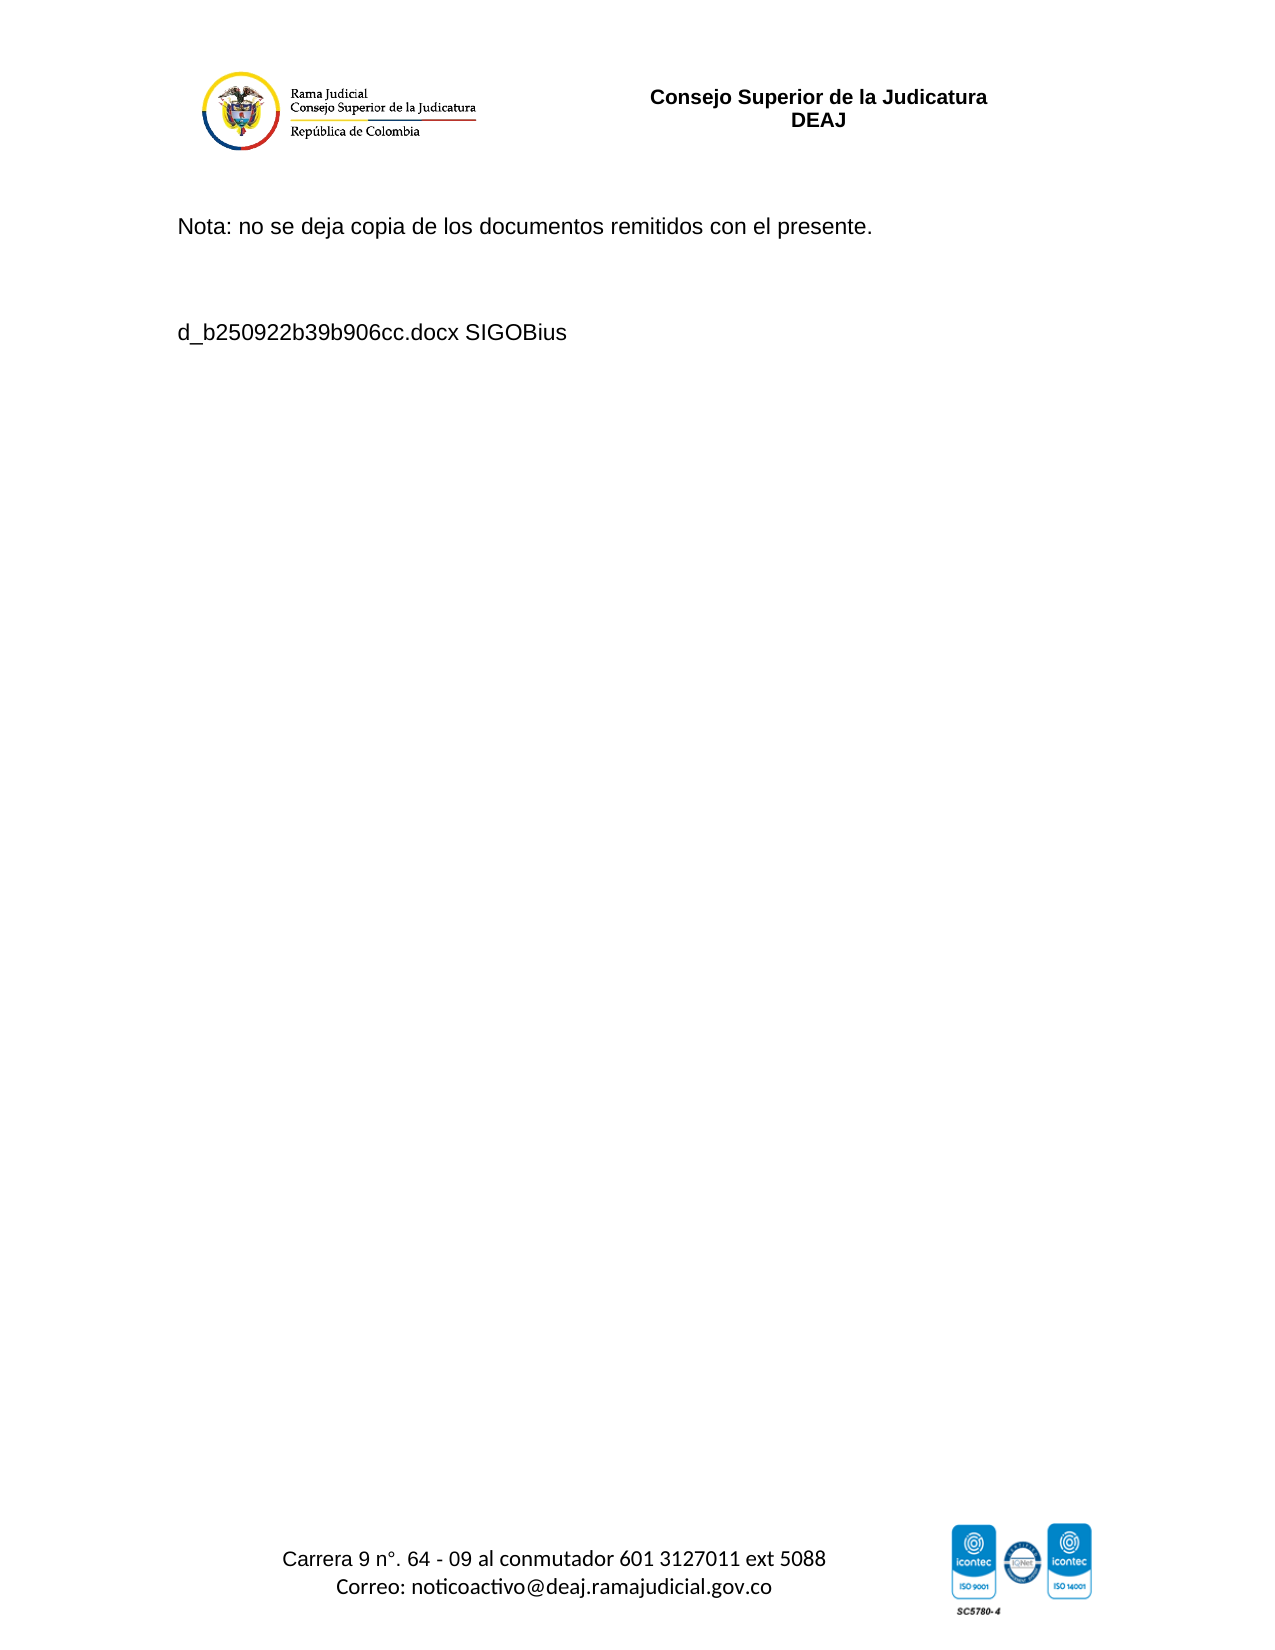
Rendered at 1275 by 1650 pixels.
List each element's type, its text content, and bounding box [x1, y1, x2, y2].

picture [196, 65, 482, 158]
text Nota: no se deja copia de los documentos remitidos con el presente. [177, 213, 1098, 239]
text DEV_DISCREPANCIA EN FECHA HECHOS SIGOBius [177, 318, 1098, 345]
picture [946, 1522, 1102, 1622]
